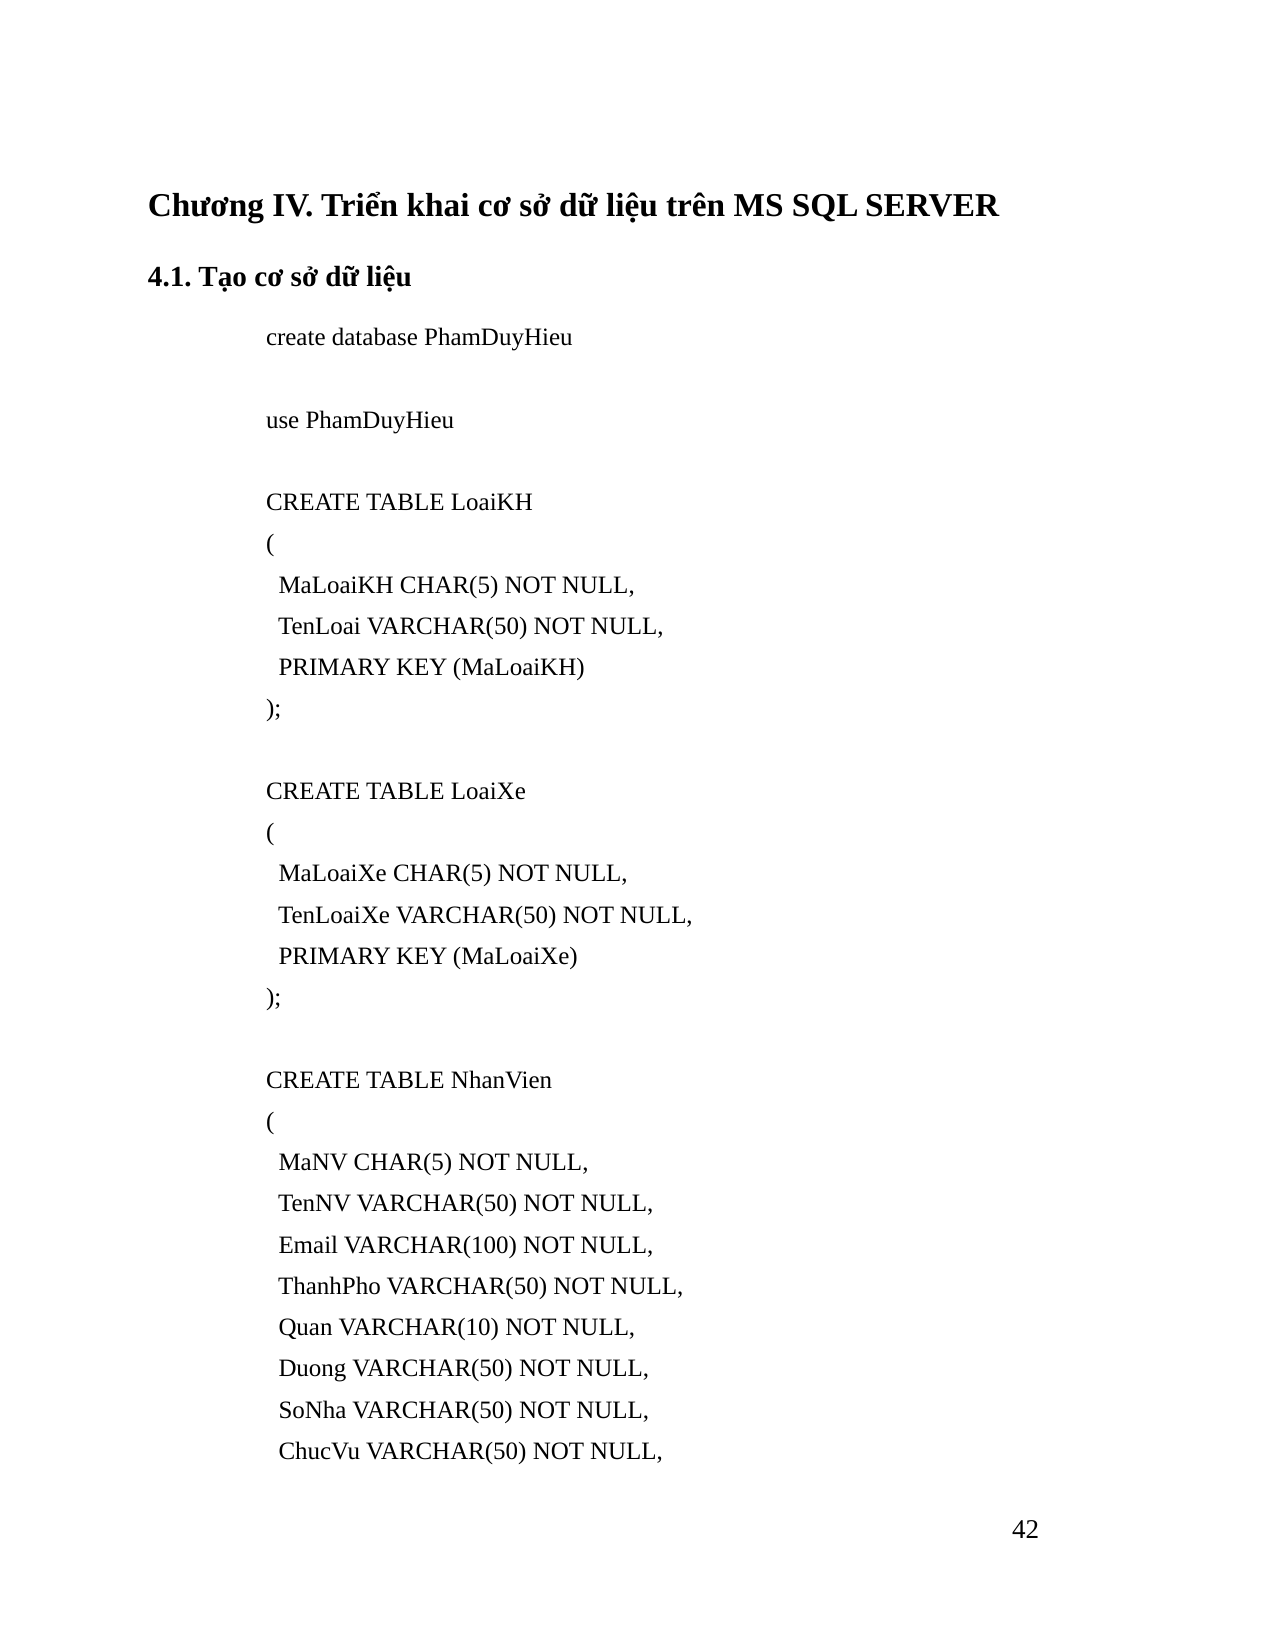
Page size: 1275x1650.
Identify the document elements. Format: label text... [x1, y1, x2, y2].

text ( [266, 528, 1039, 557]
text CREATE TABLE LoaiKH [266, 487, 1039, 516]
text ); [266, 693, 1039, 722]
text PRIMARY KEY (MaLoaiKH) [266, 652, 1039, 681]
text TenLoai VARCHAR(50) NOT NULL, [266, 611, 1039, 640]
text ChucVu VARCHAR(50) NOT NULL, [266, 1436, 1039, 1465]
text PRIMARY KEY (MaLoaiXe) [266, 941, 1039, 970]
text SoNha VARCHAR(50) NOT NULL, [266, 1395, 1039, 1423]
text ); [266, 982, 1039, 1011]
text CREATE TABLE LoaiXe [266, 776, 1039, 805]
subtitle Chương IV. Triển khai cơ sở dữ liệu trên MS SQL SERVER [148, 185, 1039, 223]
text CREATE TABLE NhanVien [266, 1065, 1039, 1093]
text create database PhamDuyHieu [266, 322, 1039, 351]
text MaLoaiKH CHAR(5) NOT NULL, [266, 570, 1039, 598]
text ( [266, 817, 1039, 846]
text use PhamDuyHieu [266, 405, 1039, 433]
text ( [266, 1106, 1039, 1135]
text ThanhPho VARCHAR(50) NOT NULL, [266, 1271, 1039, 1300]
text TenLoaiXe VARCHAR(50) NOT NULL, [266, 900, 1039, 928]
text MaLoaiXe CHAR(5) NOT NULL, [266, 858, 1039, 887]
text Duong VARCHAR(50) NOT NULL, [266, 1353, 1039, 1382]
text TenNV VARCHAR(50) NOT NULL, [266, 1188, 1039, 1217]
text Email VARCHAR(100) NOT NULL, [266, 1230, 1039, 1258]
subtitle 4.1. Tạo cơ sở dữ liệu [148, 259, 1039, 293]
text Quan VARCHAR(10) NOT NULL, [266, 1312, 1039, 1341]
text MaNV CHAR(5) NOT NULL, [266, 1147, 1039, 1176]
